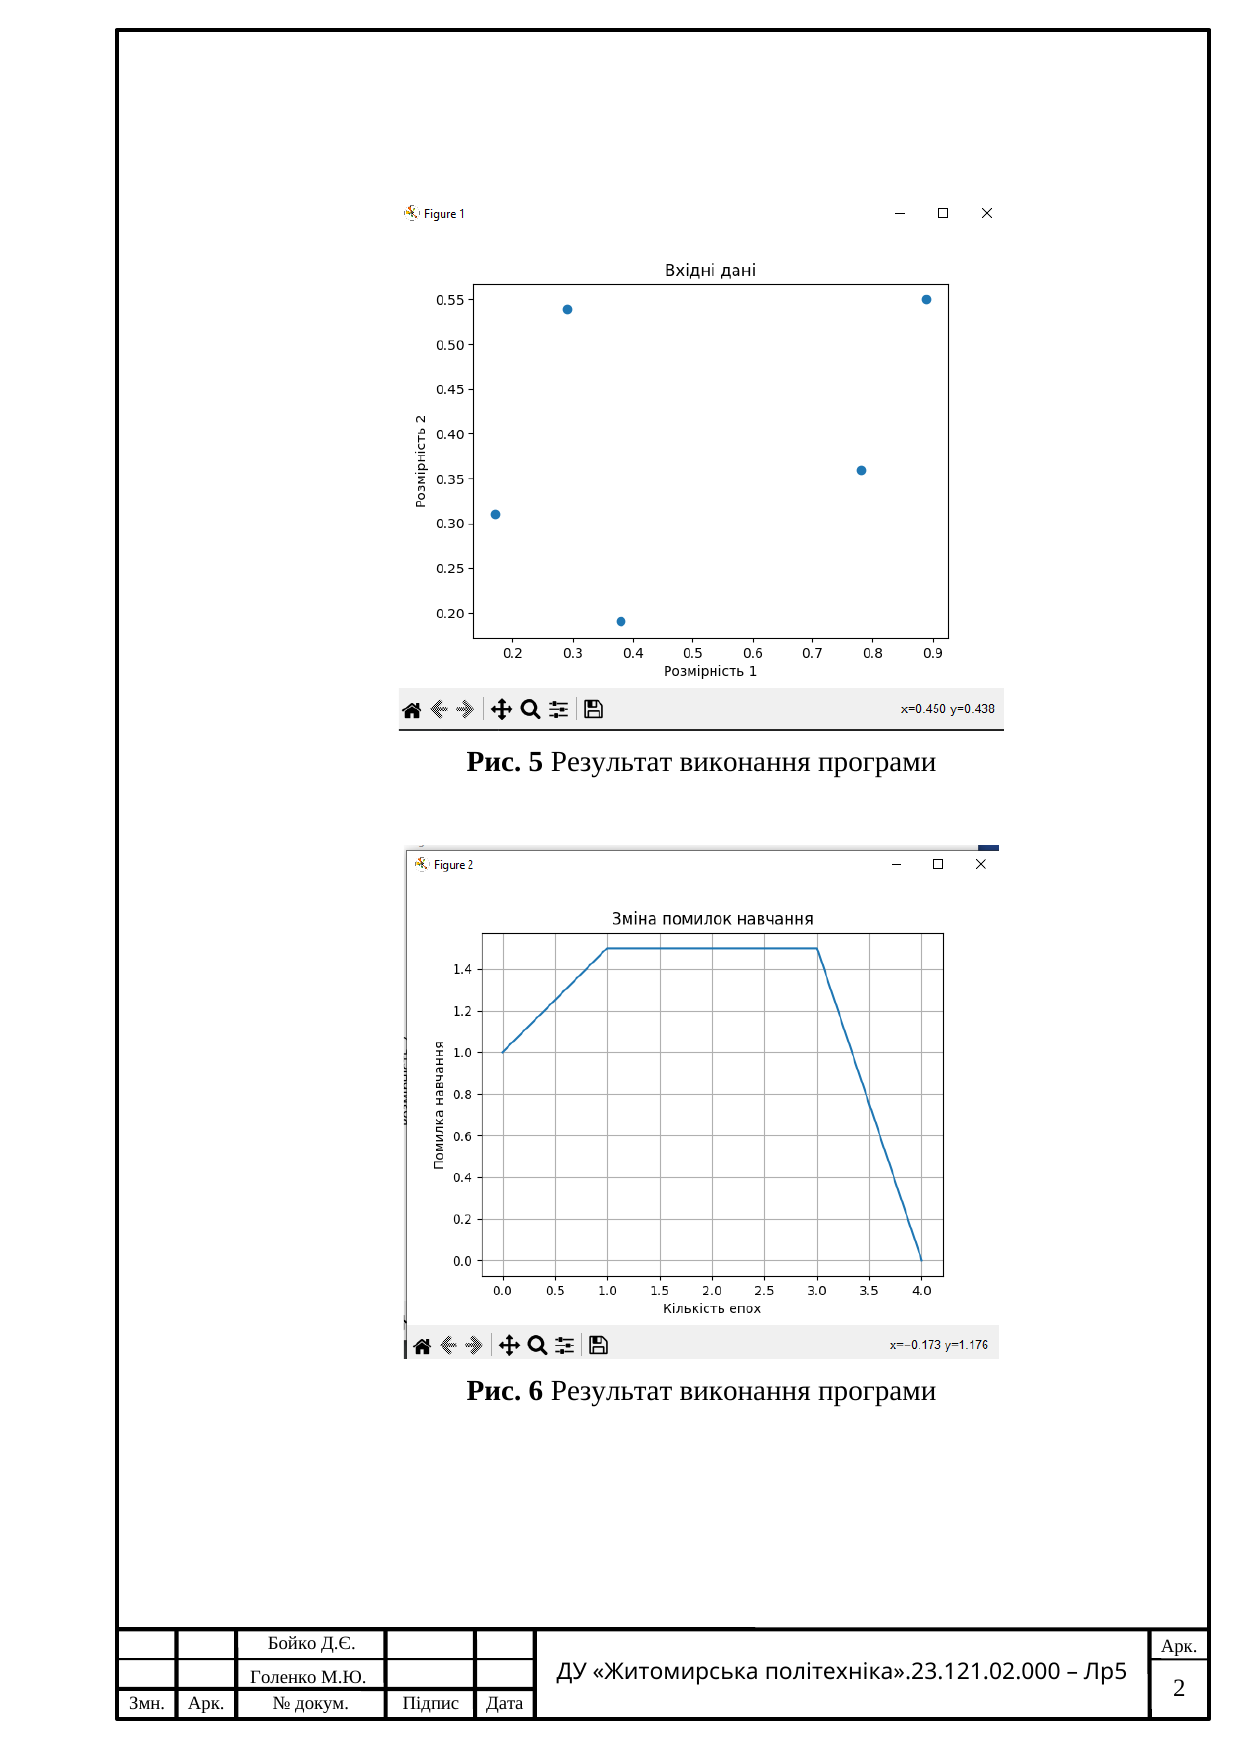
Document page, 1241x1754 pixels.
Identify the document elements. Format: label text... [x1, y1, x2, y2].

picture [398, 203, 1004, 731]
text Рис. 5 Результат виконання програми [148, 744, 1181, 778]
text Рис. 6 Результат виконання програми [148, 1373, 1181, 1406]
picture [403, 845, 999, 1359]
